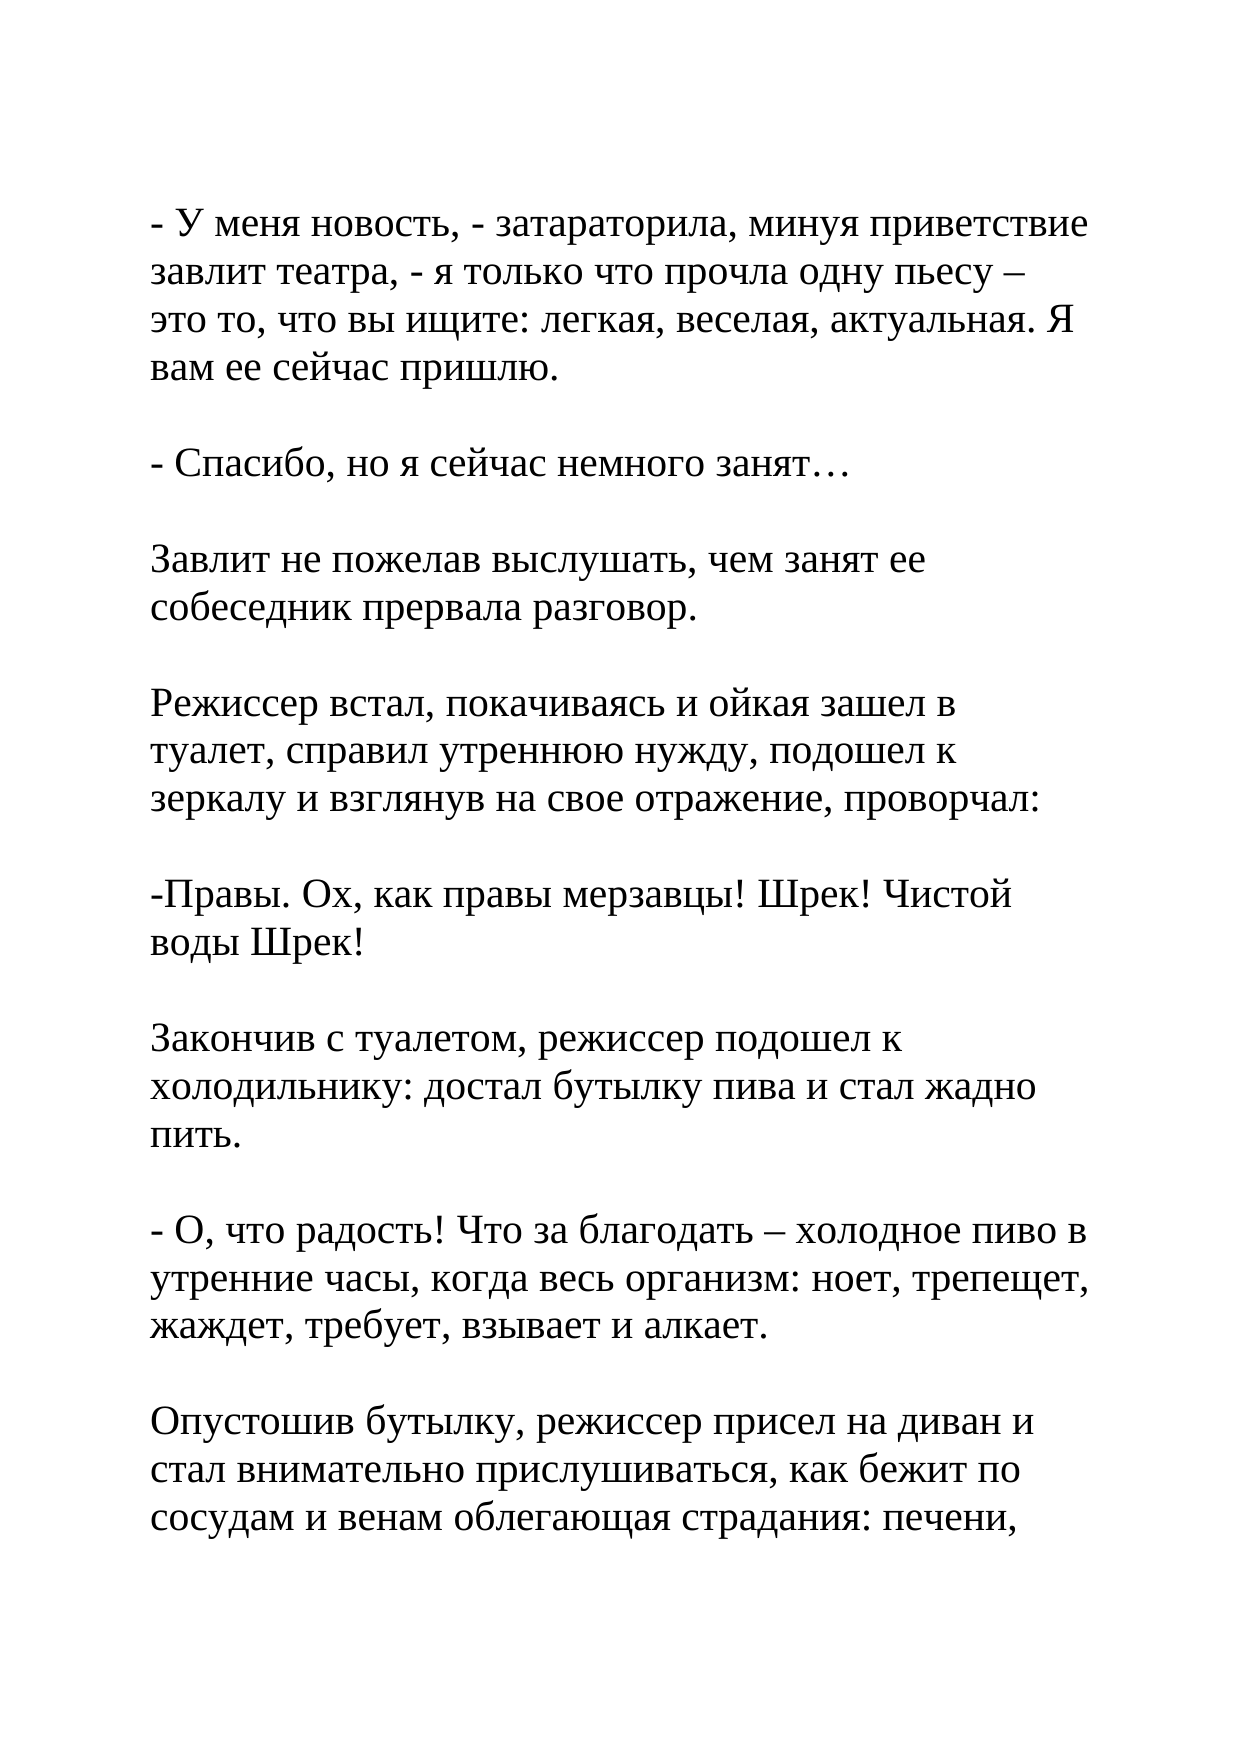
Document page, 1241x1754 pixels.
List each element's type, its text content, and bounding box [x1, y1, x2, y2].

text Режиссер встал, покачиваясь и ойкая зашел в туалет, справил утреннюю нужду, подошел к зеркалу и взглянув на свое отражение, проворчал: [150, 677, 1090, 821]
text Завлит не пожелав выслушать, чем занят ее собеседник прервала разговор. [150, 533, 1090, 629]
text - О, что радость! Что за благодать – холодное пиво в утренние часы, когда весь организм: ноет, трепещет, жаждет, требует, взывает и алкает. [150, 1204, 1090, 1348]
text Закончив с туалетом, режиссер подошел к холодильнику: достал бутылку пива и стал жадно пить. [150, 1012, 1090, 1156]
text -Правы. Ох, как правы мерзавцы! Шрек! Чистой воды Шрек! [150, 869, 1090, 964]
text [150, 1396, 1090, 1539]
text - Спасибо, но я сейчас немного занят… [150, 437, 1090, 485]
text - У меня новость, - затараторила, минуя приветствие завлит театра, - я только что прочла одну пьесу – это то, что вы ищите: легкая, веселая, актуальная. Я вам ее сейчас пришлю. [150, 198, 1090, 389]
